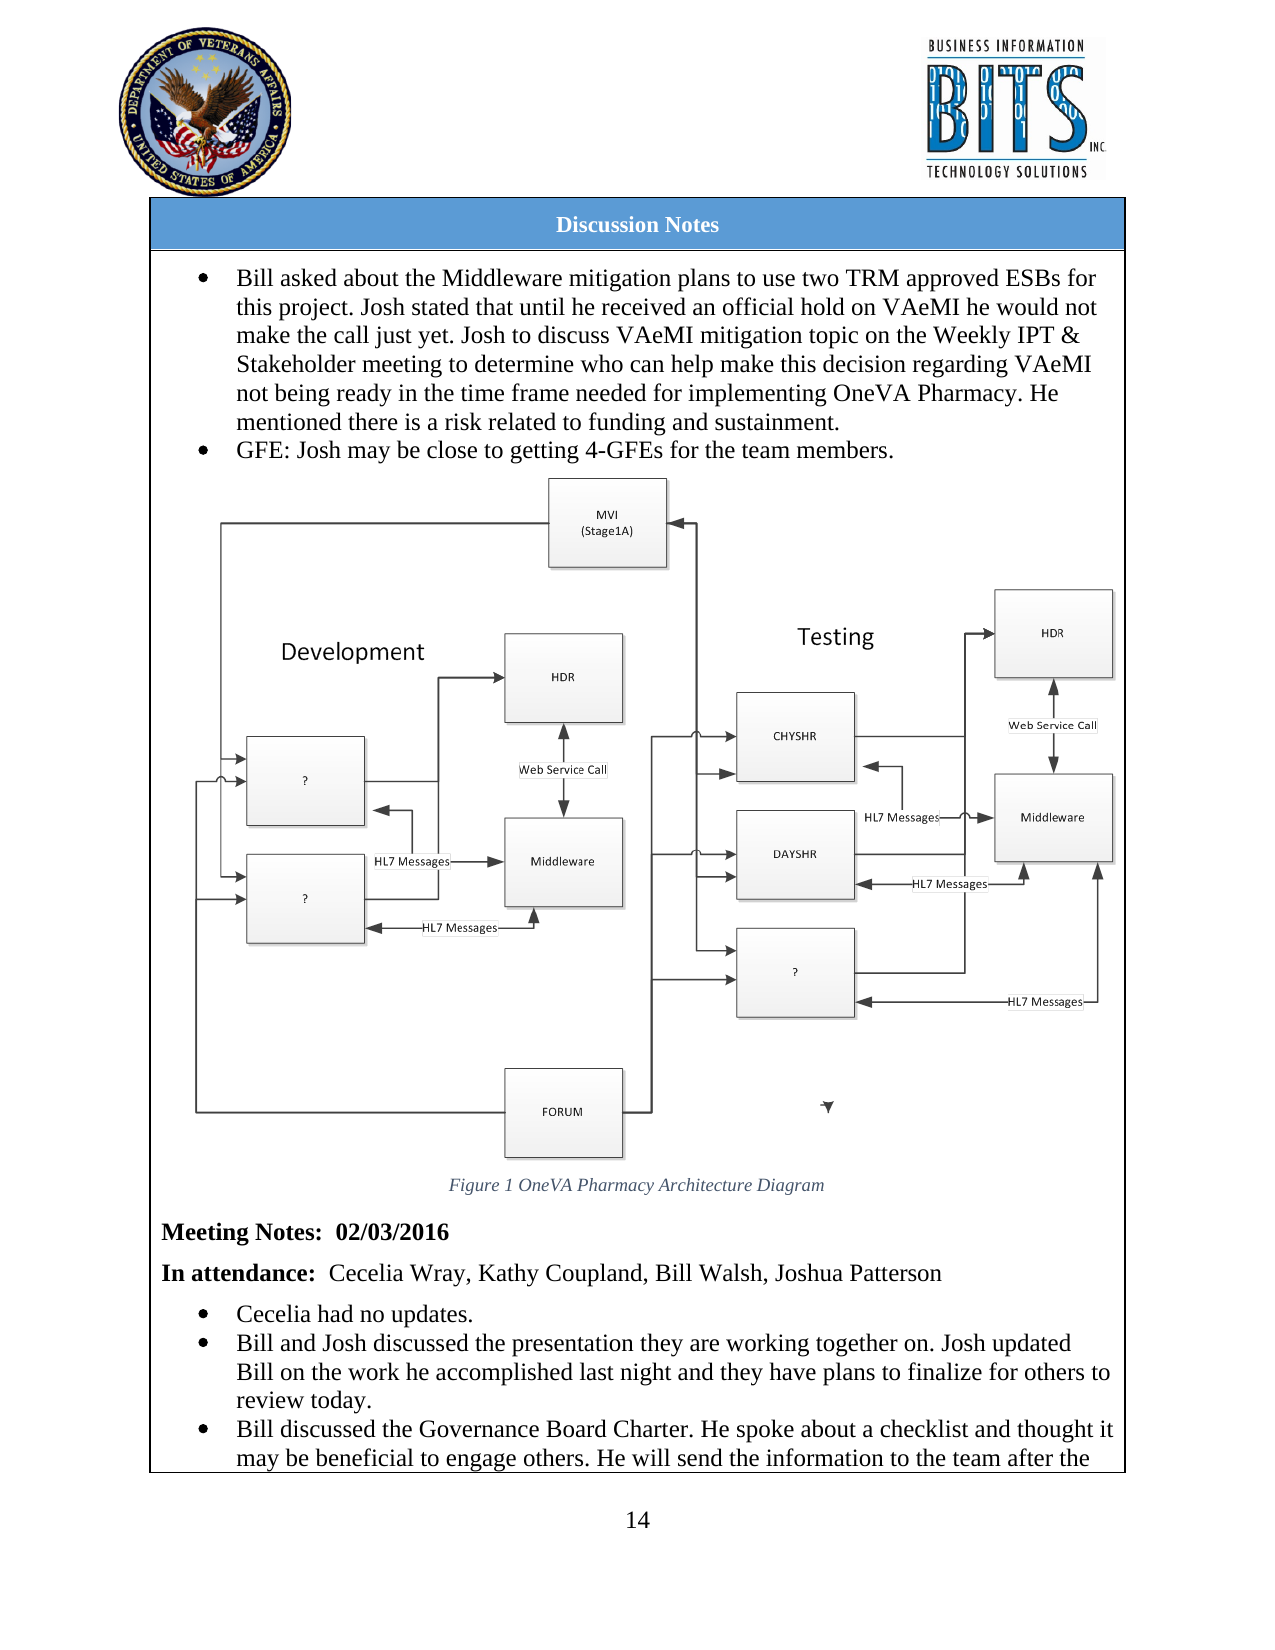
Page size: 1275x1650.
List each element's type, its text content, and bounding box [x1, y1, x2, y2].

picture [161, 476, 1118, 1162]
table_header Discussion Notes [151, 198, 1124, 249]
picture [118, 27, 292, 197]
picture [921, 37, 1107, 180]
